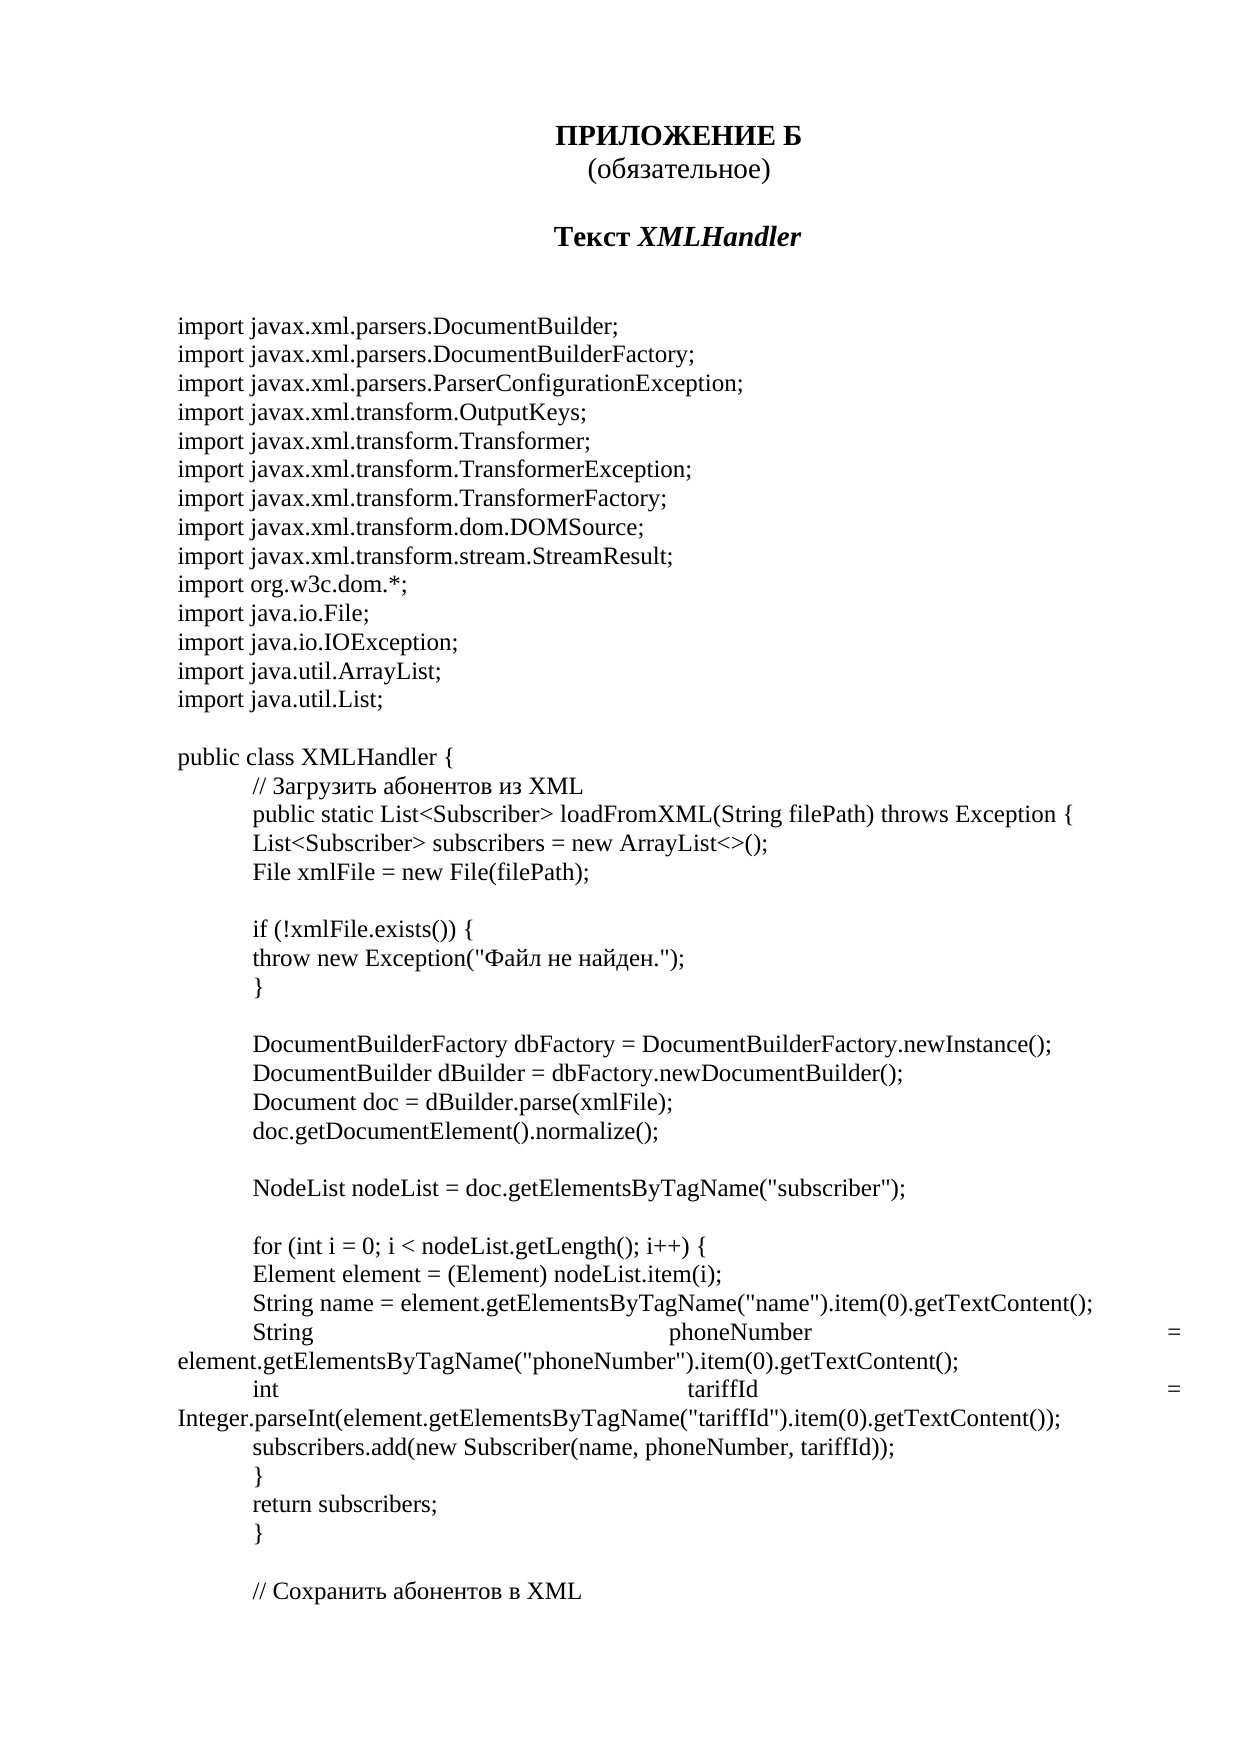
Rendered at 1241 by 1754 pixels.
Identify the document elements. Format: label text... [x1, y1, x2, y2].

text subscribers.add(new Subscriber(name, phoneNumber, tariffId)); [177, 1432, 1181, 1461]
text for (int i = 0; i < nodeList.getLength(); i++) { [177, 1231, 1181, 1259]
text int tariffId = Integer.parseInt(element.getElementsByTagName("tariffId").item(0).getTextContent()); [177, 1374, 1181, 1432]
text import java.io.File; [177, 598, 1181, 627]
text Element element = (Element) nodeList.item(i); [177, 1259, 1181, 1288]
text // Загрузить абонентов из XML [177, 771, 1181, 799]
text String name = element.getElementsByTagName("name").item(0).getTextContent(); [177, 1288, 1181, 1317]
text import javax.xml.transform.dom.DOMSource; [177, 512, 1181, 541]
text import javax.xml.transform.TransformerException; [177, 454, 1181, 483]
text DocumentBuilder dBuilder = dbFactory.newDocumentBuilder(); [177, 1058, 1181, 1087]
text } [177, 1518, 1181, 1547]
text Текст XMLHandler [177, 219, 1181, 252]
text import javax.xml.parsers.ParserConfigurationException; [177, 368, 1181, 397]
text File xmlFile = new File(filePath); [177, 857, 1181, 886]
text DocumentBuilderFactory dbFactory = DocumentBuilderFactory.newInstance(); [177, 1029, 1181, 1058]
text public static List<Subscriber> loadFromXML(String filePath) throws Exception { [177, 799, 1181, 828]
text import org.w3c.dom.*; [177, 569, 1181, 598]
text doc.getDocumentElement().normalize(); [177, 1116, 1181, 1144]
text import javax.xml.parsers.DocumentBuilder; [177, 311, 1181, 339]
text return subscribers; [177, 1489, 1181, 1518]
text if (!xmlFile.exists()) { [177, 914, 1181, 943]
text // Сохранить абонентов в XML [177, 1576, 1181, 1604]
text throw new Exception("Файл не найден."); [177, 943, 1181, 972]
text import javax.xml.transform.OutputKeys; [177, 397, 1181, 426]
text import javax.xml.transform.stream.StreamResult; [177, 541, 1181, 569]
text import java.util.List; [177, 684, 1181, 713]
text NodeList nodeList = doc.getElementsByTagName("subscriber"); [177, 1173, 1181, 1202]
text public class XMLHandler { [177, 742, 1181, 771]
text String phoneNumber = element.getElementsByTagName("phoneNumber").item(0).getTextContent(); [177, 1317, 1181, 1374]
text Document doc = dBuilder.parse(xmlFile); [177, 1087, 1181, 1116]
text import javax.xml.transform.Transformer; [177, 426, 1181, 454]
text (обязательное) [177, 152, 1181, 185]
text import java.io.IOException; [177, 627, 1181, 656]
text List<Subscriber> subscribers = new ArrayList<>(); [177, 828, 1181, 857]
text ПРИЛОЖЕНИЕ Б [177, 118, 1181, 152]
text } [177, 972, 1181, 1001]
text } [177, 1461, 1181, 1489]
text import java.util.ArrayList; [177, 656, 1181, 684]
text import javax.xml.parsers.DocumentBuilderFactory; [177, 339, 1181, 368]
text import javax.xml.transform.TransformerFactory; [177, 483, 1181, 512]
